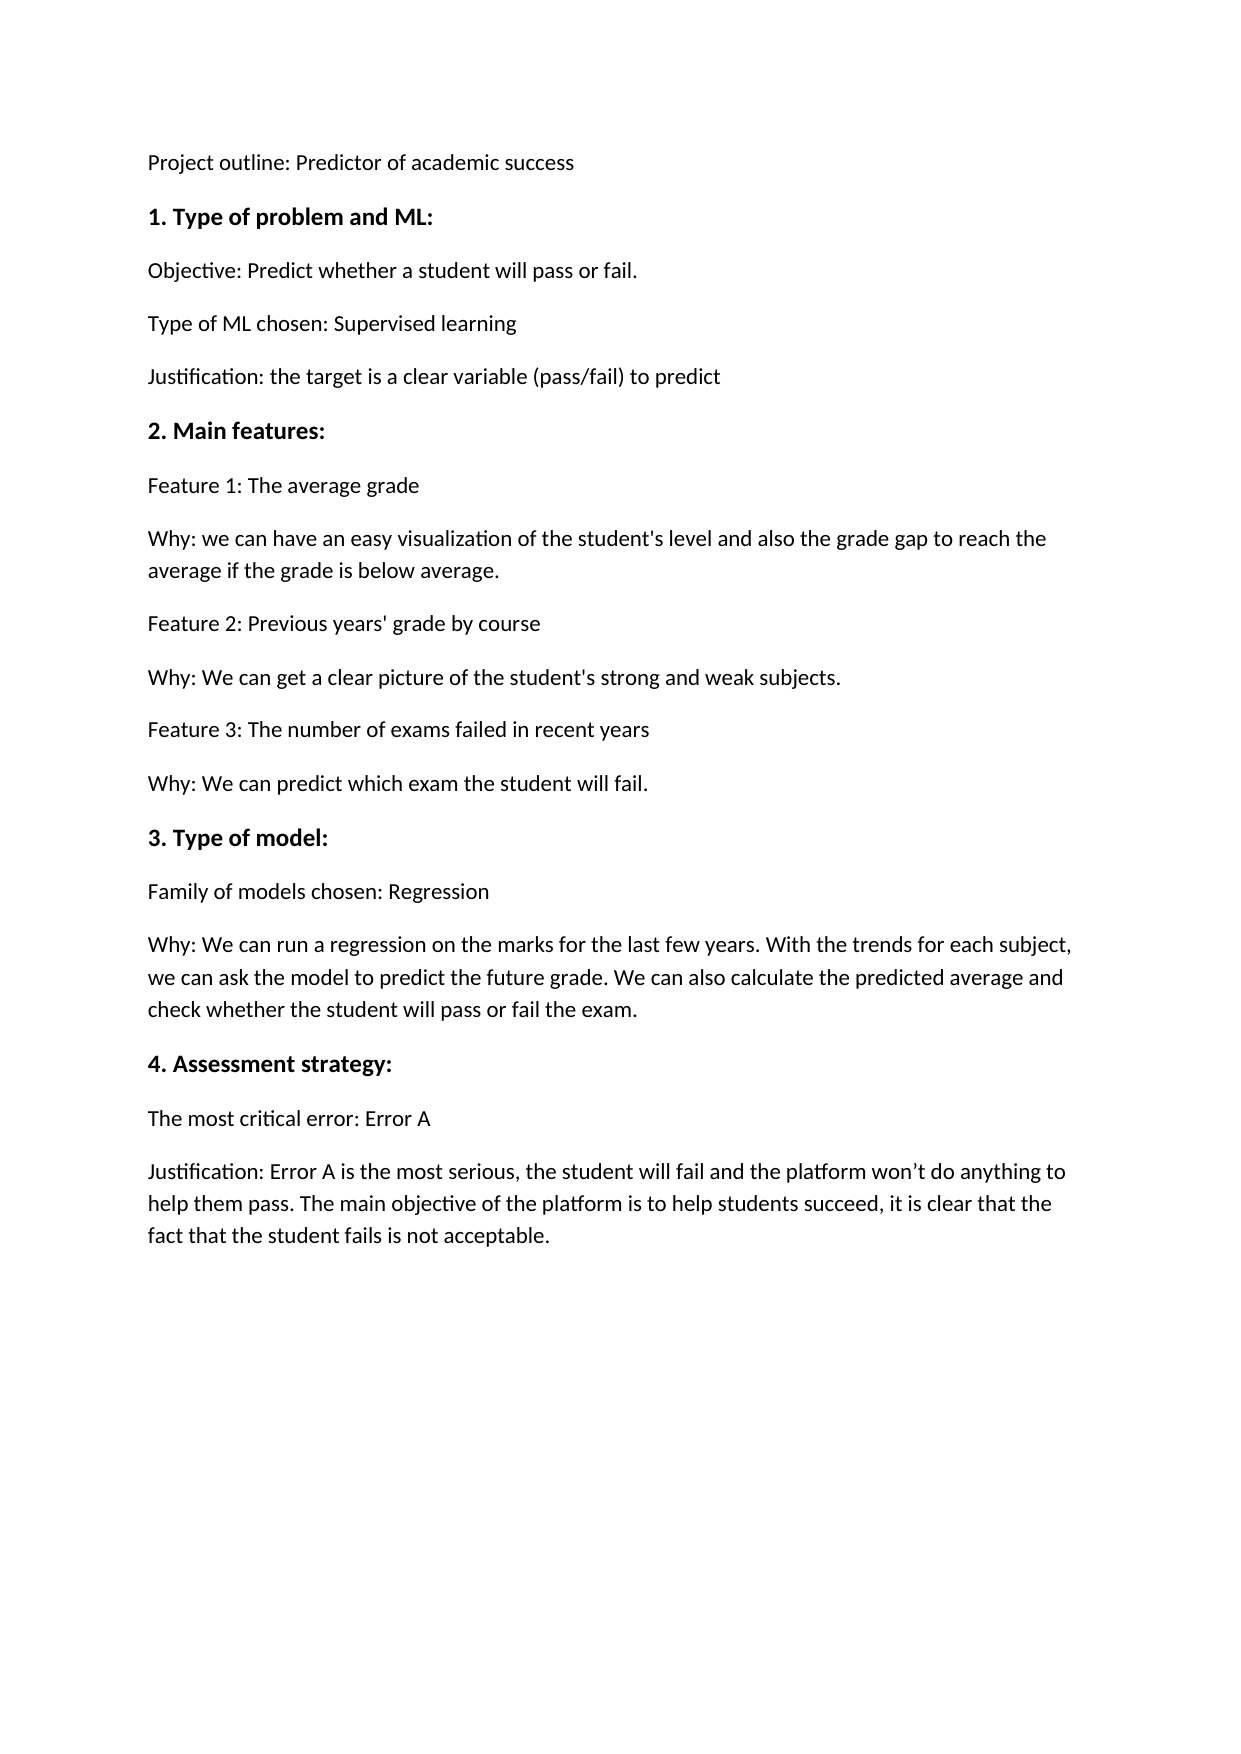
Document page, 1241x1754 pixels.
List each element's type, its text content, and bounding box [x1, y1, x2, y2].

text Why: we can have an easy visualization of the student's level and also the grade gap to reach the average if the grade is below average. [148, 524, 1093, 584]
text Objective: Predict whether a student will pass or fail. [148, 256, 1093, 284]
text Feature 3: The number of exams failed in recent years [148, 716, 1093, 744]
text Project outline: Predictor of academic success [148, 148, 1093, 176]
text Justification: the target is a clear variable (pass/fail) to predict [148, 362, 1093, 391]
text Feature 1: The average grade [148, 471, 1093, 499]
text Type of ML chosen: Supervised learning [148, 309, 1093, 337]
text Why: We can run a regression on the marks for the last few years. With the trends for each subject, we can ask the model to predict the future grade. We can also calculate the predicted average and check whether the student will pass or fail the exam. [148, 931, 1093, 1023]
text 1. Type of problem and ML: [148, 201, 1093, 231]
text Justification: Error A is the most serious, the student will fail and the platform won’t do anything to help them pass. The main objective of the platform is to help students succeed, it is clear that the fact that the student fails is not acceptable. [148, 1157, 1093, 1249]
text Why: We can get a clear picture of the student's strong and weak subjects. [148, 663, 1093, 691]
text The most critical error: Error A [148, 1104, 1093, 1132]
text 4. Assessment strategy: [148, 1048, 1093, 1078]
text 2. Main features: [148, 416, 1093, 446]
text Feature 2: Previous years' grade by course [148, 609, 1093, 638]
text Family of models chosen: Regression [148, 877, 1093, 906]
text 3. Type of model: [148, 822, 1093, 852]
text Why: We can predict which exam the student will fail. [148, 769, 1093, 797]
